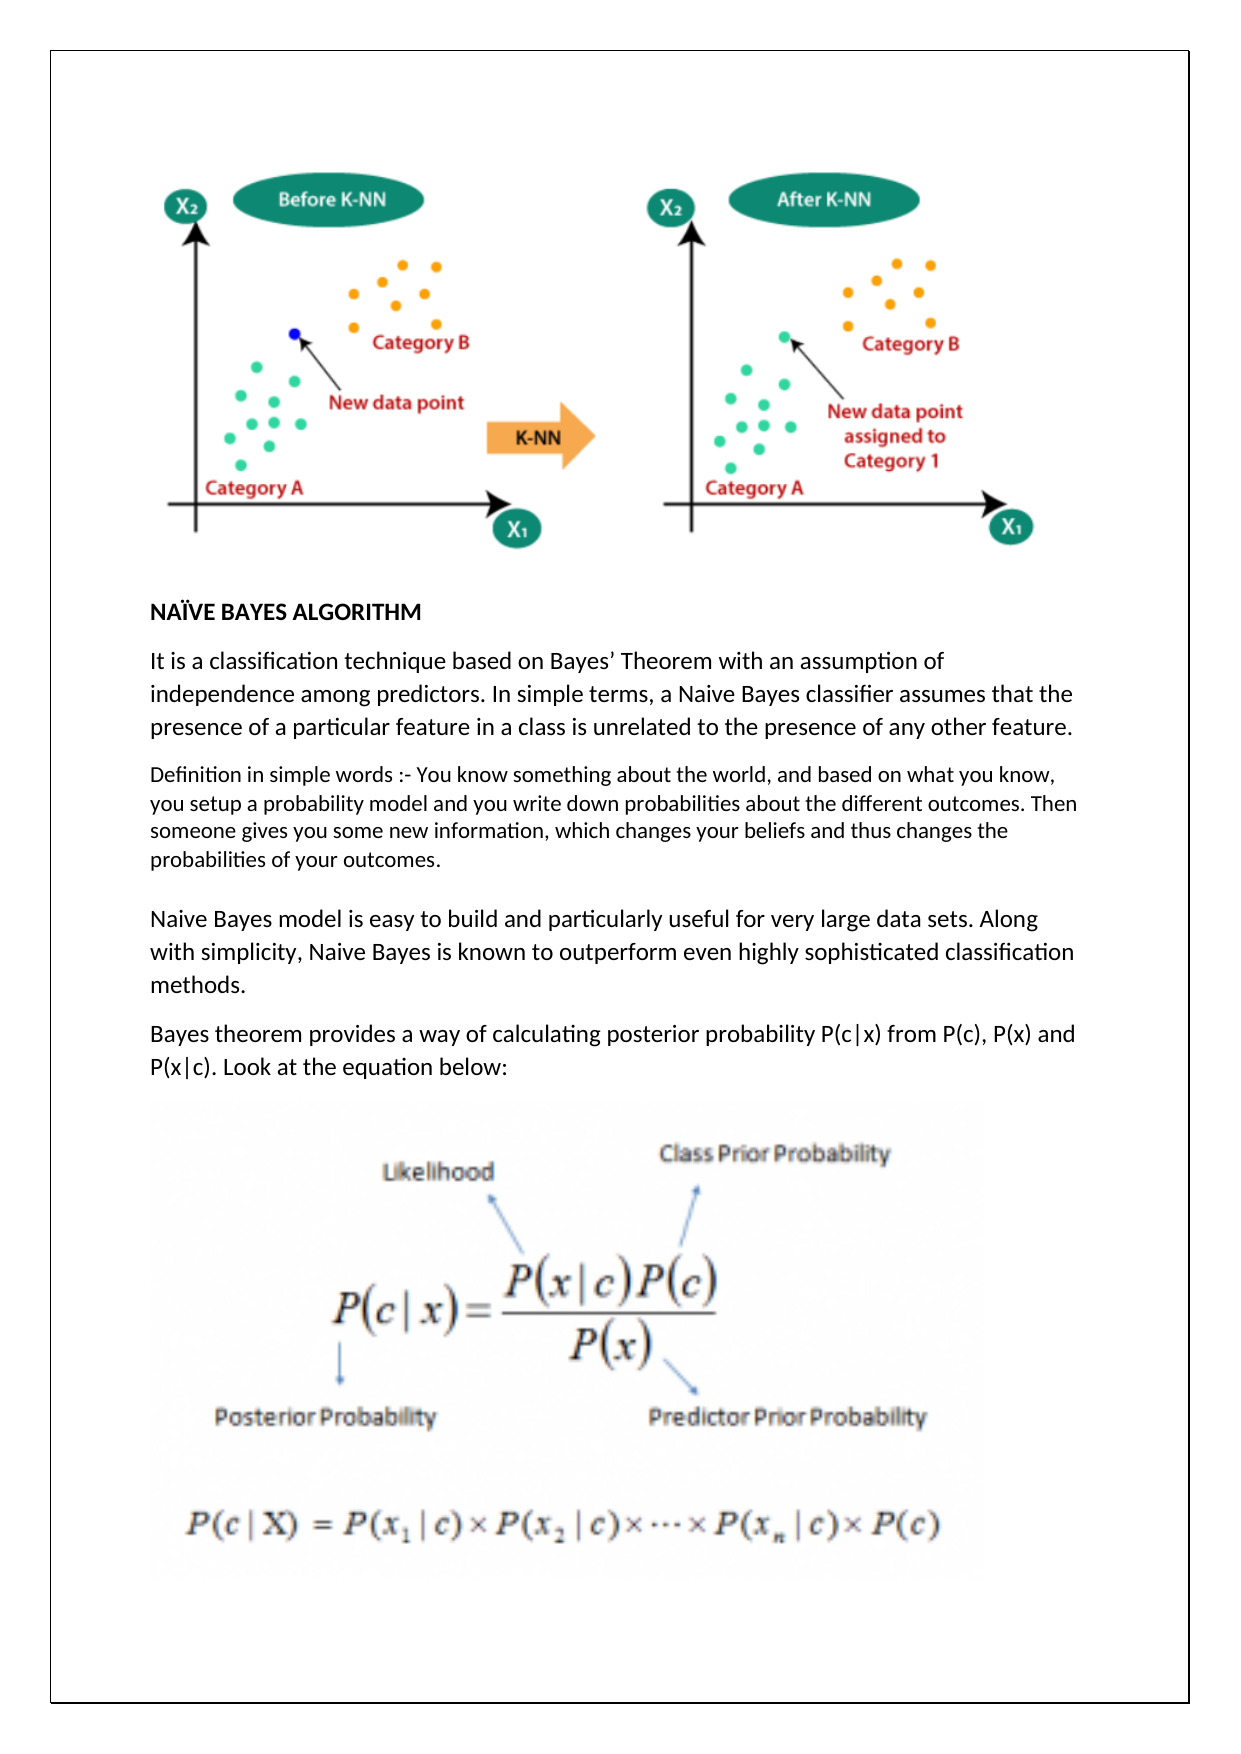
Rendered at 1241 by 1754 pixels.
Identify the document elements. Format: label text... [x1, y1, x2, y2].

text Naive Bayes model is easy to build and particularly useful for very large data sets. Along with simplicity, Naive Bayes is known to outperform even highly sophisticated classification methods. [150, 903, 1089, 999]
text Bayes theorem provides a way of calculating posterior probability P(c|x) from P(c), P(x) and P(x|c). Look at the equation below: [150, 1019, 1089, 1082]
text Definition in simple words :- You know something about the world, and based on what you know, you setup a probability model and you write down probabilities about the different outcomes. Then someone gives you some new information, which changes your beliefs and thus changes the probabilities of your outcomes. [150, 761, 1089, 873]
picture [150, 1101, 984, 1580]
text NAÏVE BAYES ALGORITHM [150, 596, 1089, 626]
picture [150, 150, 1091, 577]
text It is a classification technique based on Bayes’ Theorem with an assumption of independence among predictors. In simple terms, a Naive Bayes classifier assumes that the presence of a particular feature in a class is unrelated to the presence of any other feature. [150, 645, 1089, 742]
